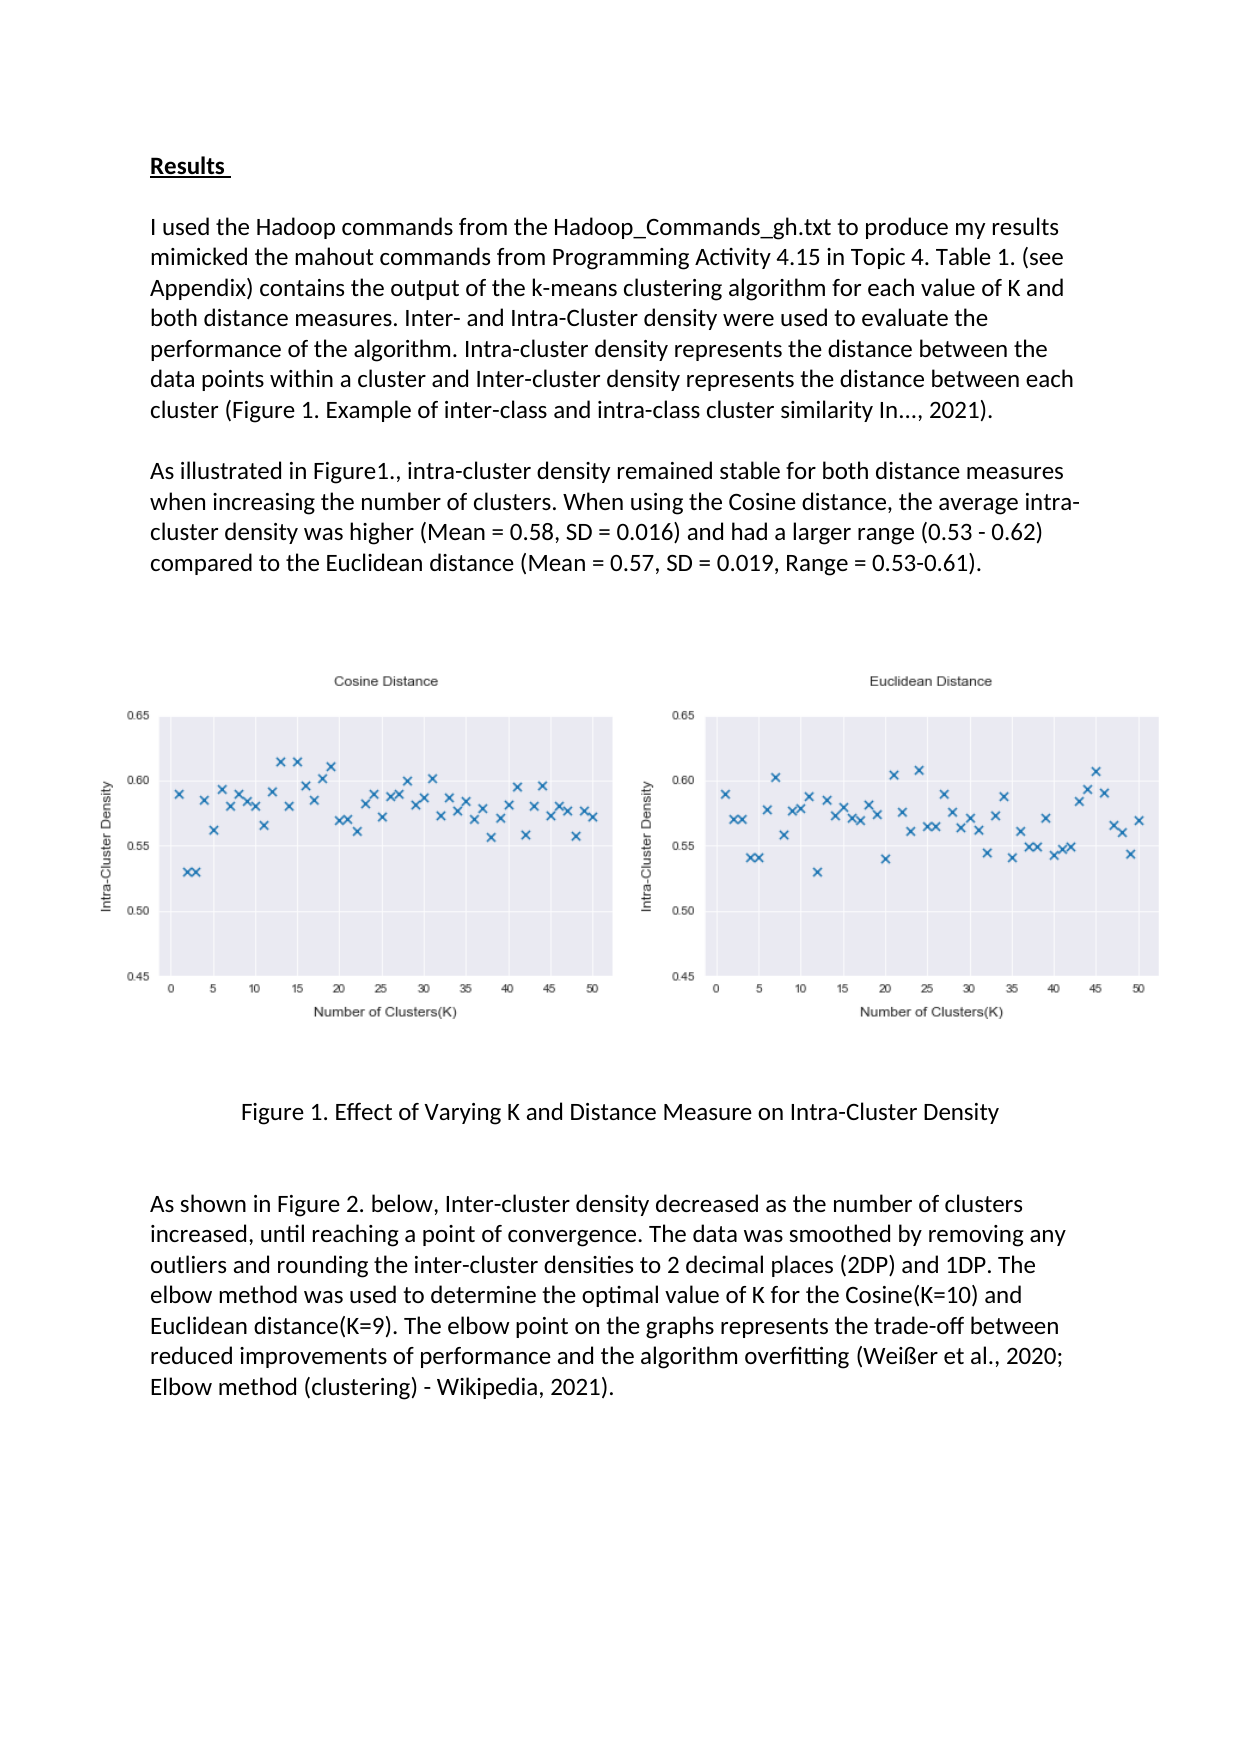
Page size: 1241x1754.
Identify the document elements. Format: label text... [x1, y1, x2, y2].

picture [64, 674, 1193, 1019]
text I used the Hadoop commands from the Hadoop_Commands_gh.txt to produce my results mimicked the mahout commands from Programming Activity 4.15 in Topic 4. Table 1. (see Appendix) contains the output of the k-means clustering algorithm for each value of K and both distance measures. Inter- and Intra-Cluster density were used to evaluate the performance of the algorithm. Intra-cluster density represents the distance between the data points within a cluster and Inter-cluster density represents the distance between each cluster (Figure 1. Example of inter-class and intra-class cluster similarity In..., 2021). [150, 211, 1090, 425]
text As shown in Figure 2. below, Inter-cluster density decreased as the number of clusters increased, until reaching a point of convergence. The data was smoothed by removing any outliers and rounding the inter-cluster densities to 2 decimal places (2DP) and 1DP. The elbow method was used to determine the optimal value of K for the Cosine(K=10) and Euclidean distance(K=9). The elbow point on the graphs represents the trade-off between reduced improvements of performance and the algorithm overfitting (Weißer et al., 2020; Elbow method (clustering) - Wikipedia, 2021). [150, 1188, 1090, 1401]
text As illustrated in Figure1., intra-cluster density remained stable for both distance measures when increasing the number of clusters. When using the Cosine distance, the average intra-cluster density was higher (Mean = 0.58, SD = 0.016) and had a larger range (0.53 - 0.62) compared to the Euclidean distance (Mean = 0.57, SD = 0.019, Range = 0.53-0.61). [150, 455, 1090, 577]
text Results [150, 150, 1090, 181]
text Figure 1. Effect of Varying K and Distance Measure on Intra-Cluster Density [150, 1096, 1090, 1127]
